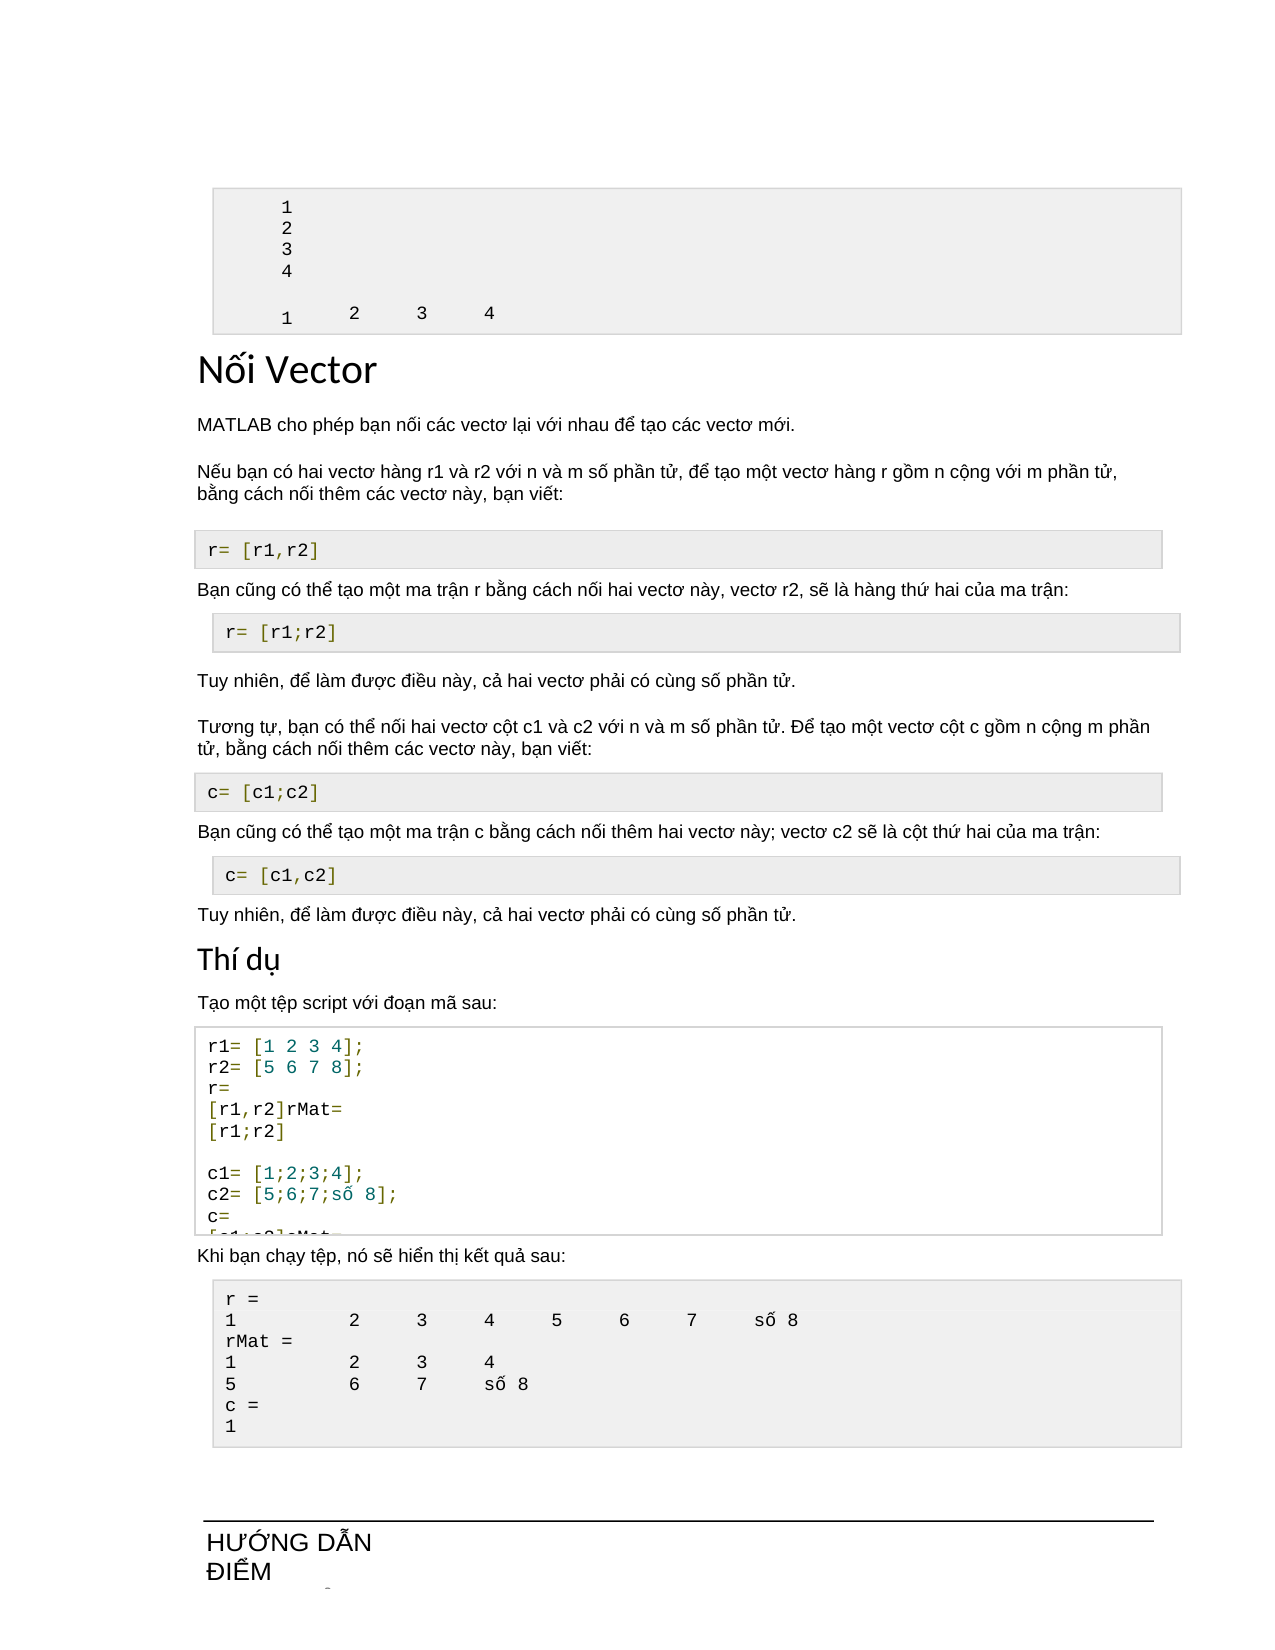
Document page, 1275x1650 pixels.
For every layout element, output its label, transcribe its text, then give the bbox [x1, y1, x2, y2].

subtitle Thí dụ [197, 938, 1275, 979]
subtitle Nối Vector [197, 343, 1275, 394]
text Bạn cũng có thể tạo một ma trận c bằng cách nối thêm hai vectơ này; vectơ c2 sẽ là cột thứ hai của ma trận: [197, 768, 1152, 843]
text MATLAB cho phép bạn nối các vectơ lại với nhau để tạo các vectơ mới. [197, 414, 1275, 436]
text Khi bạn chạy tệp, nó sẽ hiển thị kết quả sau: [197, 1022, 1275, 1267]
text Nếu bạn có hai vectơ hàng r1 và r2 với n và m số phần tử, để tạo một vectơ hàng r gồm n cộng với m phần tử, bằng cách nối thêm các vectơ này, bạn viết: [197, 461, 1152, 504]
text Tuy nhiên, để làm được điều này, cả hai vectơ phải có cùng số phần tử. [197, 669, 1275, 691]
text Tuy nhiên, để làm được điều này, cả hai vectơ phải có cùng số phần tử. [197, 904, 1275, 926]
text Tương tự, bạn có thể nối hai vectơ cột c1 và c2 với n và m số phần tử. Để tạo một vectơ cột c gồm n cộng m phần tử, bằng cách nối thêm các vectơ này, bạn viết: [197, 716, 1152, 759]
text Tạo một tệp script với đoạn mã sau: [197, 992, 1275, 1013]
text Bạn cũng có thể tạo một ma trận r bằng cách nối hai vectơ này, vectơ r2, sẽ là hàng thứ hai của ma trận: [197, 534, 1275, 600]
